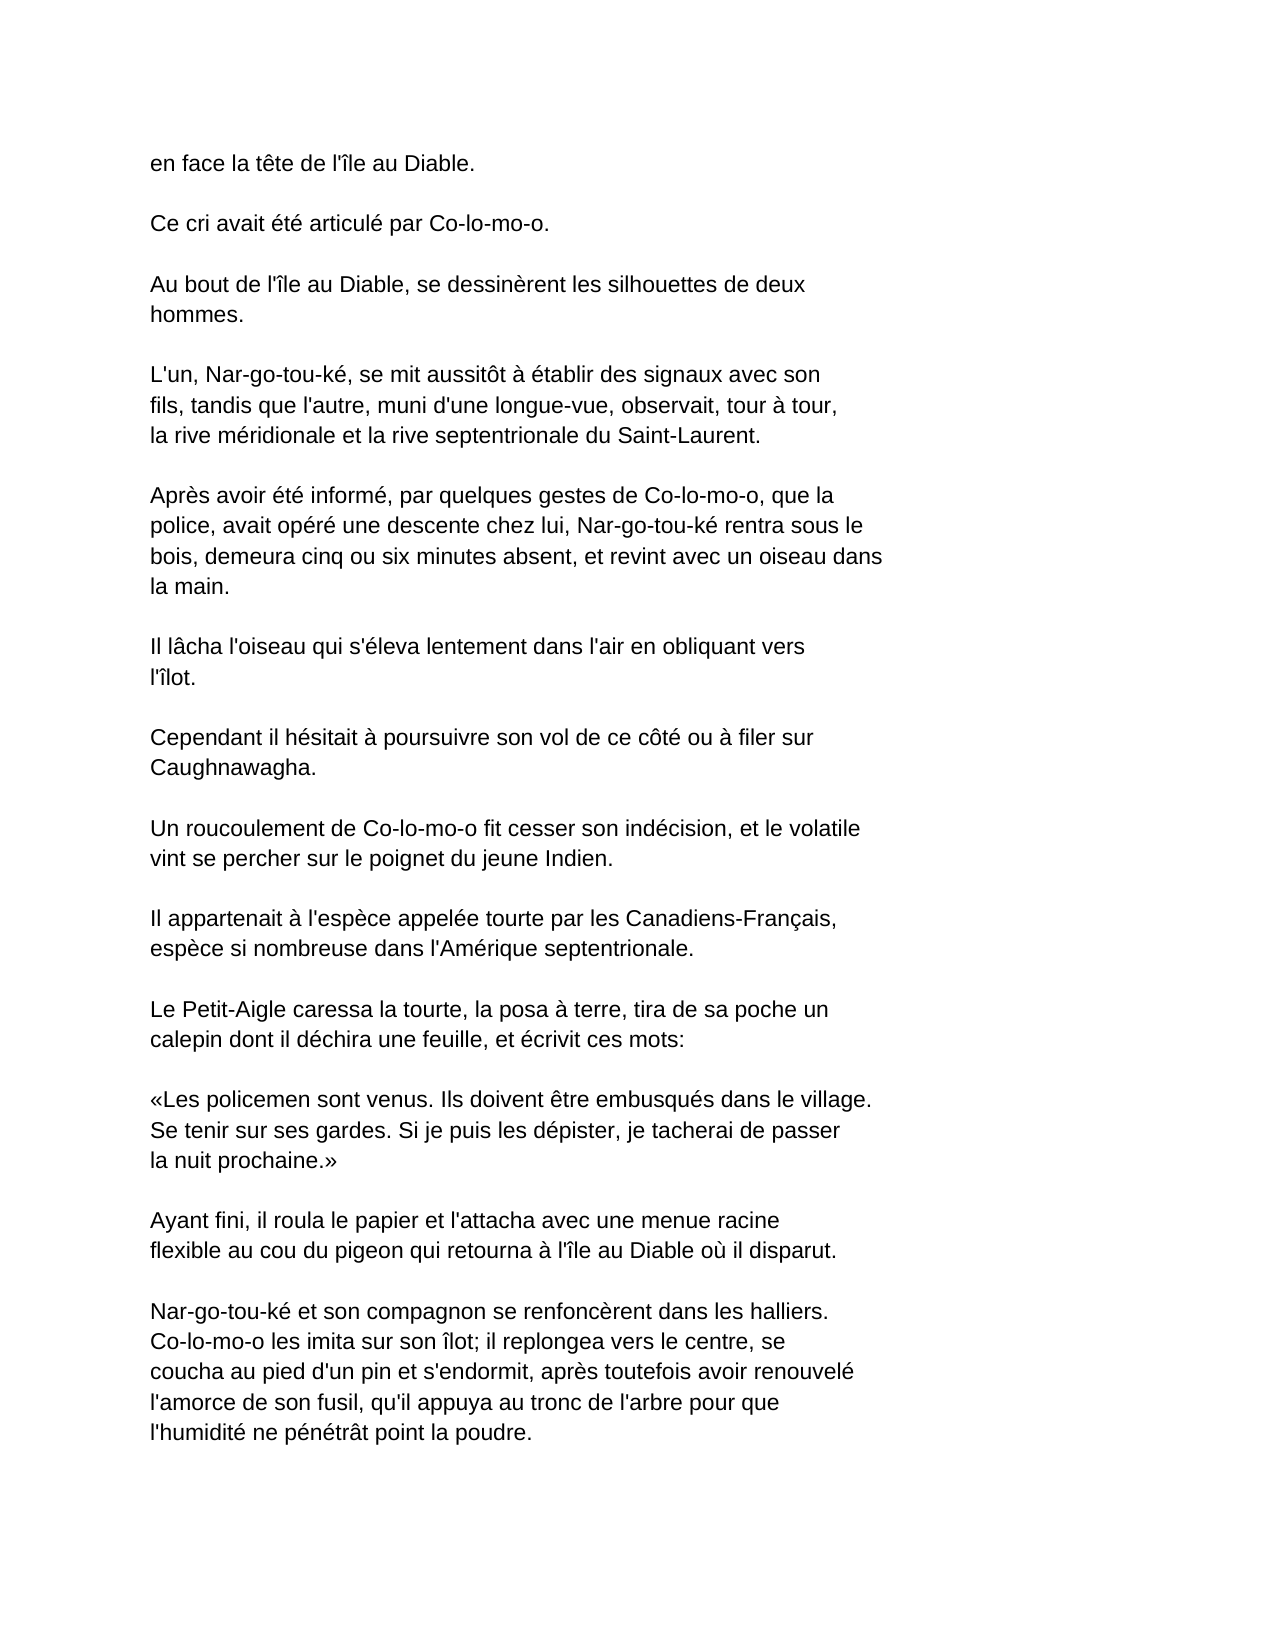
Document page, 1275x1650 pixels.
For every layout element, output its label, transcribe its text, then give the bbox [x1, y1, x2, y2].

text bois, demeura cinq ou six minutes absent, et revint avec un oiseau dans [150, 543, 1125, 569]
text vint se percher sur le poignet du jeune Indien. [150, 845, 1125, 871]
text «Les policemen sont venus. Ils doivent être embusqués dans le village. [150, 1086, 1125, 1113]
text Co-lo-mo-o les imita sur son îlot; il replongea vers le centre, se [150, 1328, 1125, 1354]
text Caughnawagha. [150, 754, 1125, 781]
text coucha au pied d'un pin et s'endormit, après toutefois avoir renouvelé [150, 1358, 1125, 1385]
text Au bout de l'île au Diable, se dessinèrent les silhouettes de deux [150, 271, 1125, 297]
text espèce si nombreuse dans l'Amérique septentrionale. [150, 935, 1125, 962]
text Il appartenait à l'espèce appelée tourte par les Canadiens-Français, [150, 905, 1125, 932]
text hommes. [150, 301, 1125, 327]
text Ce cri avait été articulé par Co-lo-mo-o. [150, 210, 1125, 237]
text police, avait opéré une descente chez lui, Nar-go-tou-ké rentra sous le [150, 512, 1125, 539]
text Un roucoulement de Co-lo-mo-o fit cesser son indécision, et le volatile [150, 814, 1125, 841]
text l'humidité ne pénétrât point la poudre. [150, 1419, 1125, 1445]
text Ayant fini, il roula le papier et l'attacha avec une menue racine [150, 1207, 1125, 1234]
text en face la tête de l'île au Diable. [150, 150, 1125, 176]
text Après avoir été informé, par quelques gestes de Co-lo-mo-o, que la [150, 482, 1125, 509]
text l'amorce de son fusil, qu'il appuya au tronc de l'arbre pour que [150, 1388, 1125, 1415]
text Se tenir sur ses gardes. Si je puis les dépister, je tacherai de passer [150, 1117, 1125, 1143]
text flexible au cou du pigeon qui retourna à l'île au Diable où il disparut. [150, 1237, 1125, 1264]
text fils, tandis que l'autre, muni d'une longue-vue, observait, tour à tour, [150, 392, 1125, 418]
text la main. [150, 573, 1125, 599]
text calepin dont il déchira une feuille, et écrivit ces mots: [150, 1026, 1125, 1052]
text Nar-go-tou-ké et son compagnon se renfoncèrent dans les halliers. [150, 1298, 1125, 1324]
text Il lâcha l'oiseau qui s'éleva lentement dans l'air en obliquant vers [150, 633, 1125, 660]
text la nuit prochaine.» [150, 1147, 1125, 1173]
text Le Petit-Aigle caressa la tourte, la posa à terre, tira de sa poche un [150, 996, 1125, 1022]
text l'îlot. [150, 663, 1125, 690]
text Cependant il hésitait à poursuivre son vol de ce côté ou à filer sur [150, 724, 1125, 750]
text L'un, Nar-go-tou-ké, se mit aussitôt à établir des signaux avec son [150, 361, 1125, 388]
text la rive méridionale et la rive septentrionale du Saint-Laurent. [150, 422, 1125, 448]
